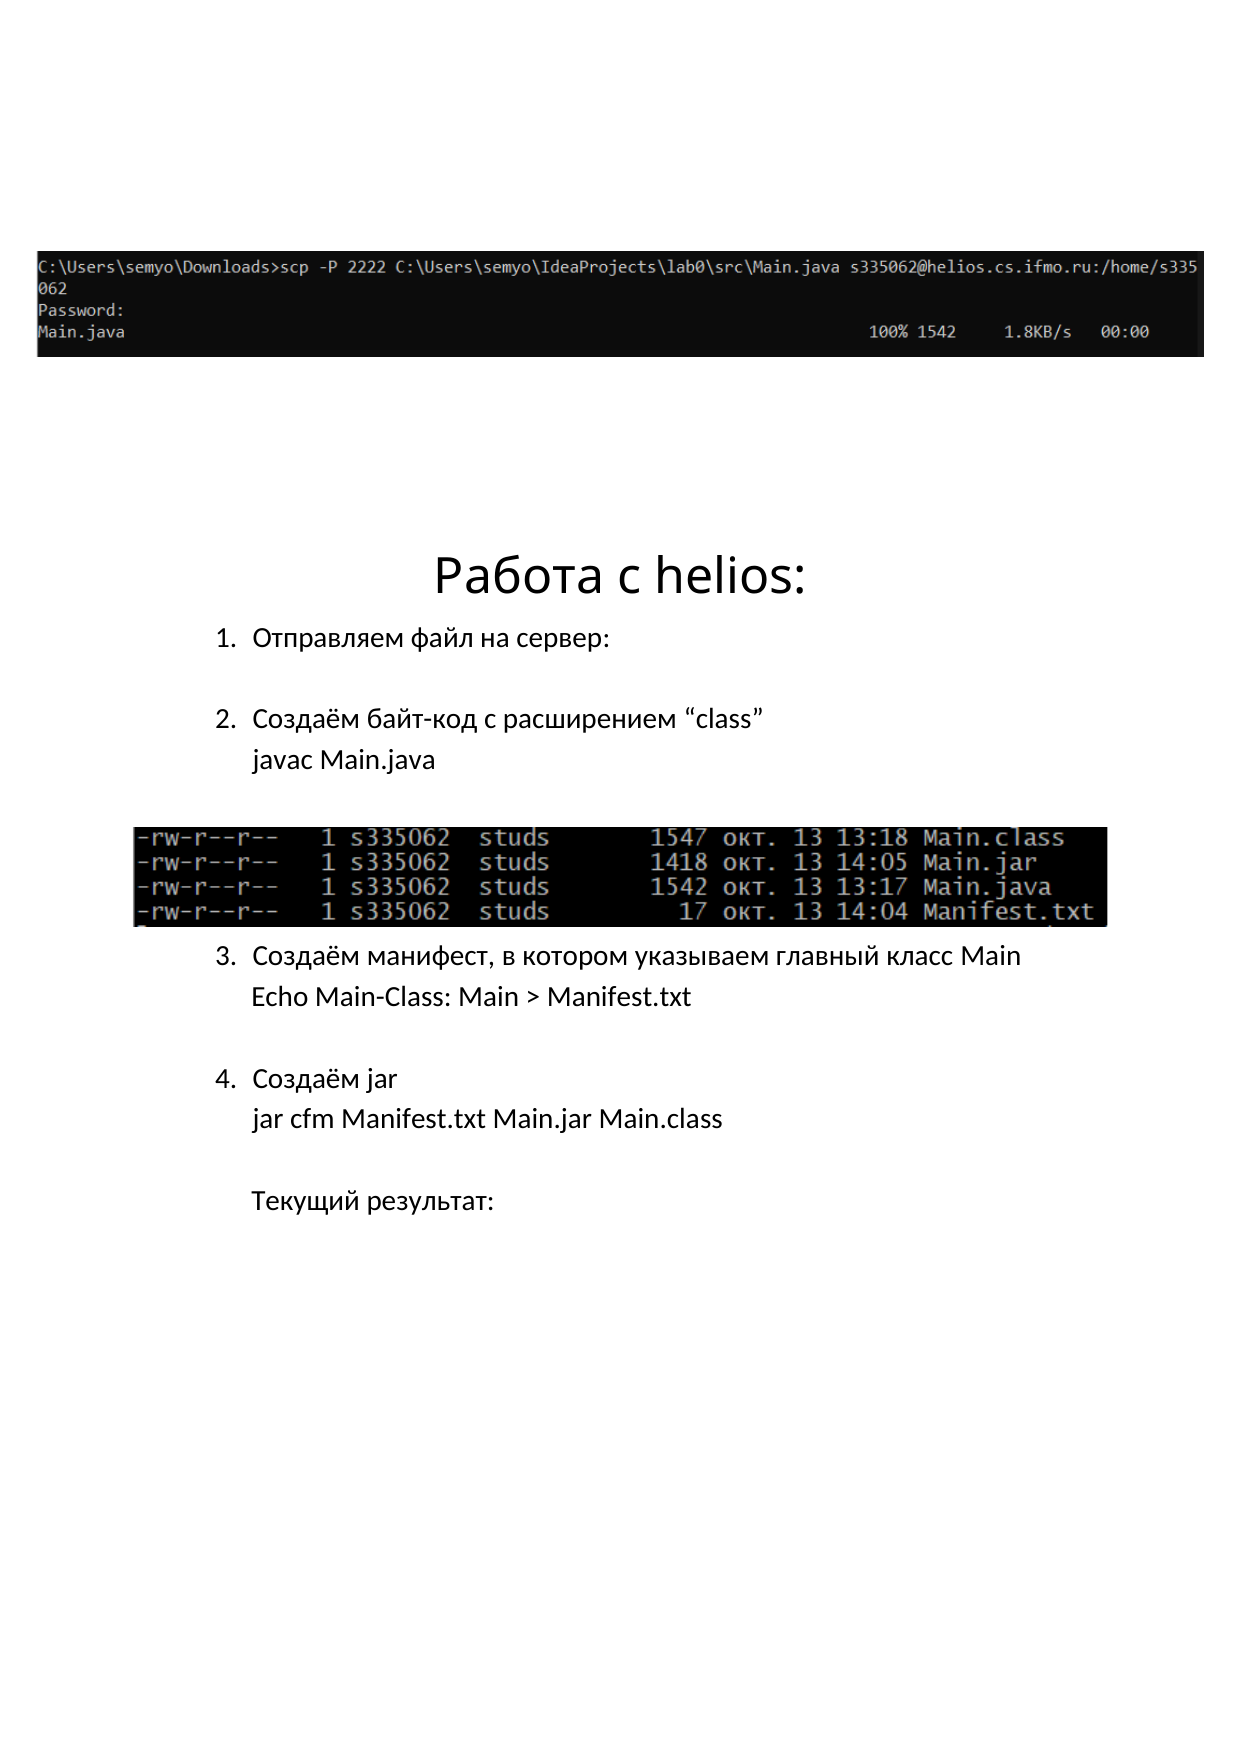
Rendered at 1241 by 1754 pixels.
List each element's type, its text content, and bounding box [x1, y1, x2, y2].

text Echo Main-Class: Main > Manifest.txt [251, 978, 1152, 1013]
picture [36, 251, 1204, 357]
subtitle Работа с helios: [88, 540, 1152, 608]
text Текущий результат: [177, 1182, 1152, 1218]
list Создаём jar [215, 1060, 1152, 1095]
list Отправляем файл на сервер: [215, 619, 1152, 654]
list Создаём байт-код с расширением “class” javac Main.java [215, 701, 1152, 777]
list jar cfm Manifest.txt Main.jar Main.class [252, 1101, 1152, 1136]
picture [132, 827, 1108, 927]
